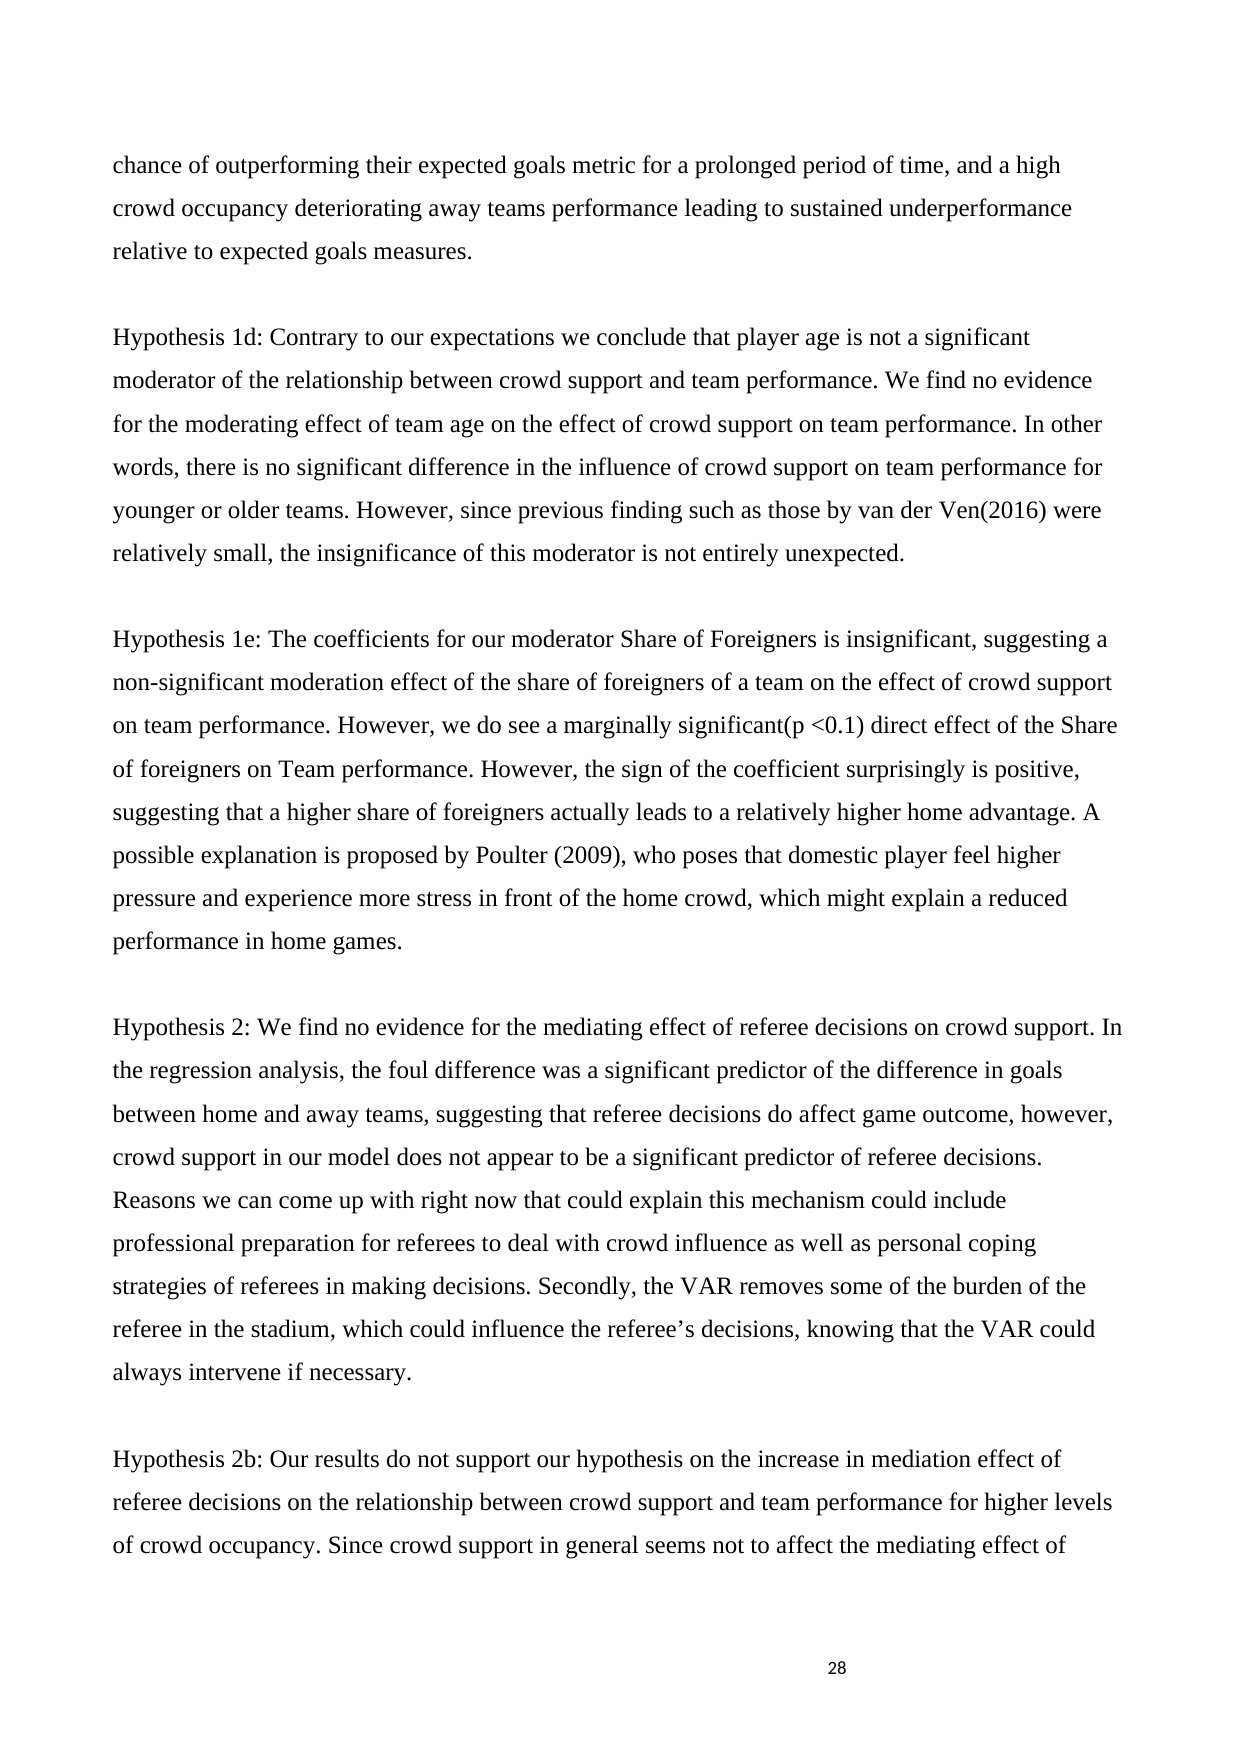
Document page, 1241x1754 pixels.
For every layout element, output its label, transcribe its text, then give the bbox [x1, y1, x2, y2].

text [112, 1444, 1128, 1559]
text Hypothesis 2: We find no evidence for the mediating effect of referee decisions on crowd support. In the regression analysis, the foul difference was a significant predictor of the difference in goals between home and away teams, suggesting that referee decisions do affect game outcome, however, crowd support in our model does not appear to be a significant predictor of referee decisions. Reasons we can come up with right now that could explain this mechanism could include professional preparation for referees to deal with crowd influence as well as personal coping strategies of referees in making decisions. Secondly, the VAR removes some of the burden of the referee in the stadium, which could influence the referee’s decisions, knowing that the VAR could always intervene if necessary. [112, 1012, 1128, 1386]
text Hypothesis 1d: Contrary to our expectations we conclude that player age is not a significant moderator of the relationship between crowd support and team performance. We find no evidence for the moderating effect of team age on the effect of crowd support on team performance. In other words, there is no significant difference in the influence of crowd support on team performance for younger or older teams. However, since previous finding such as those by van der Ven(2016) were relatively small, the insignificance of this moderator is not entirely unexpected. [112, 322, 1128, 567]
text Hypothesis 1e: The coefficients for our moderator Share of Foreigners is insignificant, suggesting a non-significant moderation effect of the share of foreigners of a team on the effect of crowd support on team performance. However, we do see a marginally significant(p <0.1) direct effect of the Share of foreigners on Team performance. However, the sign of the coefficient surprisingly is positive, suggesting that a higher share of foreigners actually leads to a relatively higher home advantage. A possible explanation is proposed by Poulter (2009), who poses that domestic player feel higher pressure and experience more stress in front of the home crowd, which might explain a reduced performance in home games. [112, 624, 1128, 955]
